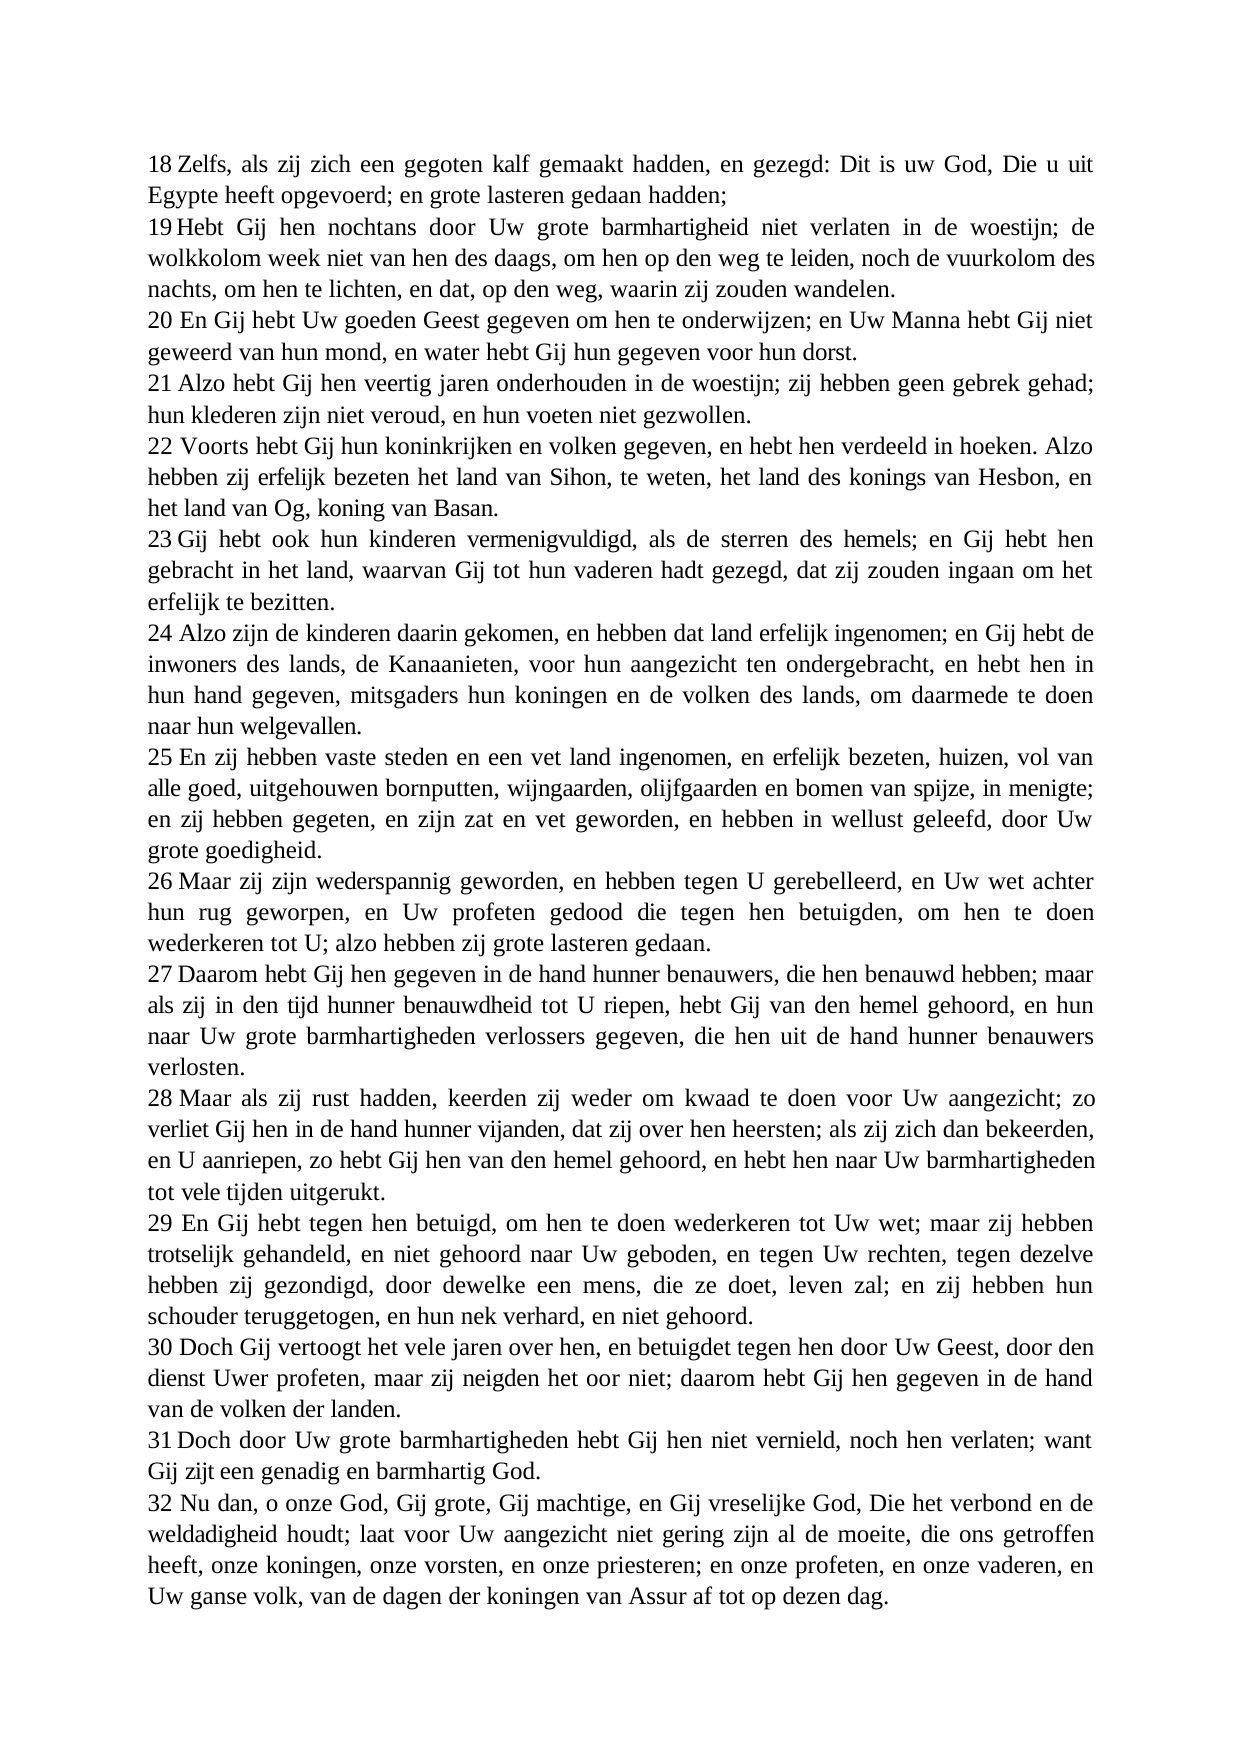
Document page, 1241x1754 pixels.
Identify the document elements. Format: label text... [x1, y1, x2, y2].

list Hebt Gij hen nochtans door Uw grote barmhartigheid niet verlaten in de woestijn; de wolkkolom week niet van hen des daags, om hen op den weg te leiden, noch de vuurkolom des nachts, om hen te lichten, en dat, op den weg, waarin zij zouden wandelen. [147, 212, 1095, 303]
list Voorts hebt Gij hun koninkrijken en volken gegeven, en hebt hen verdeeld in hoeken. Alzo hebben zij erfelijk bezeten het land van Sihon, te weten, het land des konings van Hesbon, en het land van Og, koning van Basan. [147, 431, 1093, 522]
list Gij hebt ook hun kinderen vermenigvuldigd, als de sterren des hemels; en Gij hebt hen gebracht in het land, waarvan Gij tot hun vaderen hadt gezegd, dat zij zouden ingaan om het erfelijk te bezitten. [147, 524, 1094, 615]
list Alzo zijn de kinderen daarin gekomen, en hebben dat land erfelijk ingenomen; en Gij hebt de inwoners des lands, de Kanaanieten, voor hun aangezicht ten ondergebracht, en hebt hen in hun hand gegeven, mitsgaders hun koningen en de volken des lands, om daarmede te doen naar hun welgevallen. [147, 618, 1094, 739]
list Maar als zij rust hadden, keerden zij weder om kwaad te doen voor Uw aangezicht; zo verliet Gij hen in de hand hunner vijanden, dat zij over hen heersten; als zij zich dan bekeerden, en U aanriepen, zo hebt Gij hen van den hemel gehoord, en hebt hen naar Uw barmhartigheden tot vele tijden uitgerukt. [147, 1083, 1096, 1205]
list En Gij hebt Uw goeden Geest gegeven om hen te onderwijzen; en Uw Manna hebt Gij niet geweerd van hun mond, en water hebt Gij hun gegeven voor hun dorst. [147, 305, 1094, 365]
list Alzo hebt Gij hen veertig jaren onderhouden in de woestijn; zij hebben geen gebrek gehad; hun klederen zijn niet veroud, en hun voeten niet gezwollen. [147, 368, 1094, 428]
list Doch door Uw grote barmhartigheden hebt Gij hen niet vernield, noch hen verlaten; want Gij zijt een genadig en barmhartig God. [147, 1425, 1092, 1485]
list Zelfs, als zij zich een gegoten kalf gemaakt hadden, en gezegd: Dit is uw God, Die u uit Egypte heeft opgevoerd; en grote lasteren gedaan hadden; [147, 149, 1094, 209]
list Daarom hebt Gij hen gegeven in de hand hunner benauwers, die hen benauwd hebben; maar als zij in den tijd hunner benauwdheid tot U riepen, hebt Gij van den hemel gehoord, en hun naar Uw grote barmhartigheden verlossers gegeven, die hen uit de hand hunner benauwers verlosten. [147, 959, 1094, 1081]
list En Gij hebt tegen hen betuigd, om hen te doen wederkeren tot Uw wet; maar zij hebben trotselijk gehandeld, en niet gehoord naar Uw geboden, en tegen Uw rechten, tegen dezelve hebben zij gezondigd, door dewelke een mens, die ze doet, leven zal; en zij hebben hun schouder teruggetogen, en hun nek verhard, en niet gehoord. [147, 1208, 1094, 1329]
list Doch Gij vertoogt het vele jaren over hen, en betuigdet tegen hen door Uw Geest, door den dienst Uwer profeten, maar zij neigden het oor niet; daarom hebt Gij hen gegeven in de hand van de volken der landen. [147, 1332, 1094, 1423]
list En zij hebben vaste steden en een vet land ingenomen, en erfelijk bezeten, huizen, vol van alle goed, uitgehouwen bornputten, wijngaarden, olijfgaarden en bomen van spijze, in menigte; en zij hebben gegeten, en zijn zat en vet geworden, en hebben in wellust geleefd, door Uw grote goedigheid. [147, 742, 1094, 864]
list Nu dan, o onze God, Gij grote, Gij machtige, en Gij vreselijke God, Die het verbond en de weldadigheid houdt; laat voor Uw aangezicht niet gering zijn al de moeite, die ons getroffen heeft, onze koningen, onze vorsten, en onze priesteren; en onze profeten, en onze vaderen, en Uw ganse volk, van de dagen der koningen van Assur af tot op dezen dag. [147, 1488, 1094, 1610]
list Maar zij zijn wederspannig geworden, en hebben tegen U gerebelleerd, en Uw wet achter hun rug geworpen, en Uw profeten gedood die tegen hen betuigden, om hen te doen wederkeren tot U; alzo hebben zij grote lasteren gedaan. [147, 866, 1094, 957]
